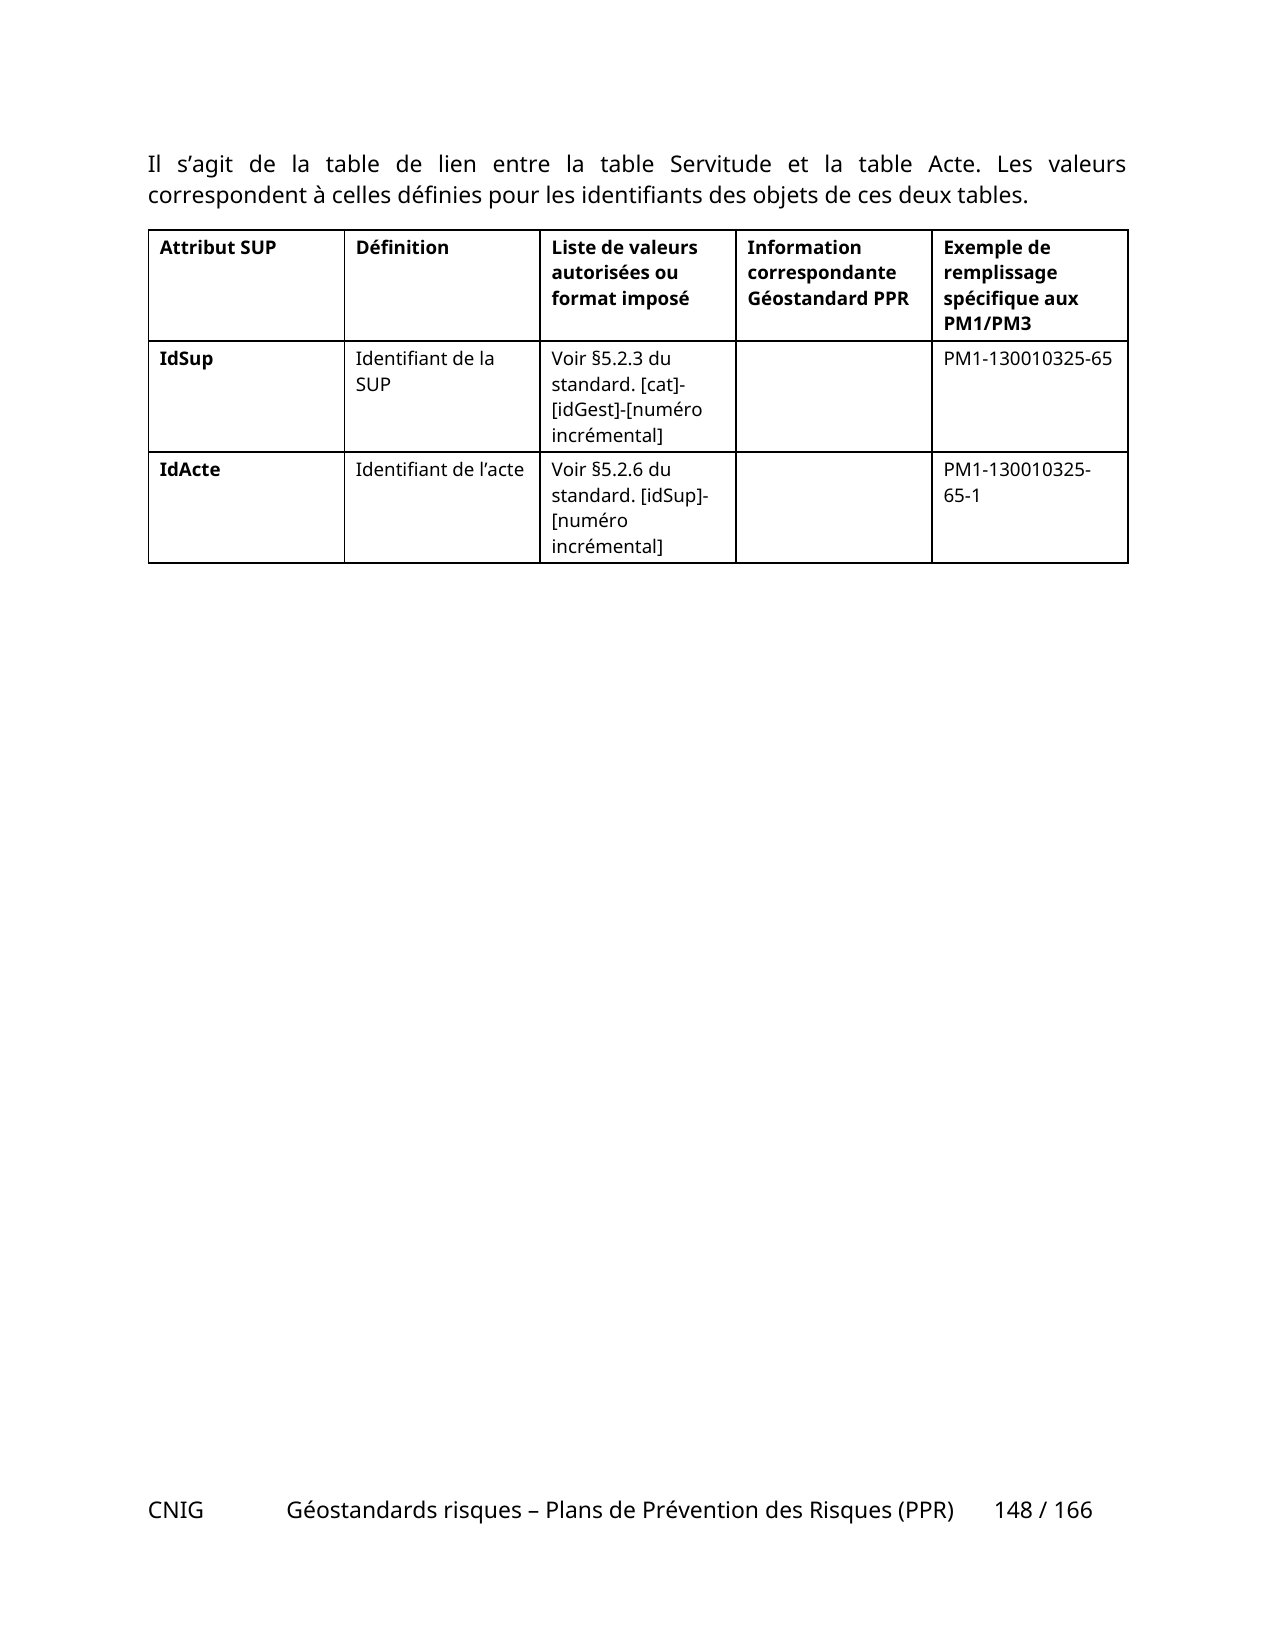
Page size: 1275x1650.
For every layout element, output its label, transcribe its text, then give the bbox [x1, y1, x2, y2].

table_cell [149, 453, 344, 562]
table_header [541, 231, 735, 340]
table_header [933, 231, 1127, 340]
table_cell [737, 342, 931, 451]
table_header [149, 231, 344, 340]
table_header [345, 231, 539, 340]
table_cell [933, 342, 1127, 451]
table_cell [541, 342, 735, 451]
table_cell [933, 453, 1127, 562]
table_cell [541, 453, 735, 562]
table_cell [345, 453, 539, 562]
text Il s’agit de la table de lien entre la table Servitude et la table Acte. Les valeurs correspondent à celles définies pour les identifiants des objets de ces deux tables. [148, 148, 1127, 210]
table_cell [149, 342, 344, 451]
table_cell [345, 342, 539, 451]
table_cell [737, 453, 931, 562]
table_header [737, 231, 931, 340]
